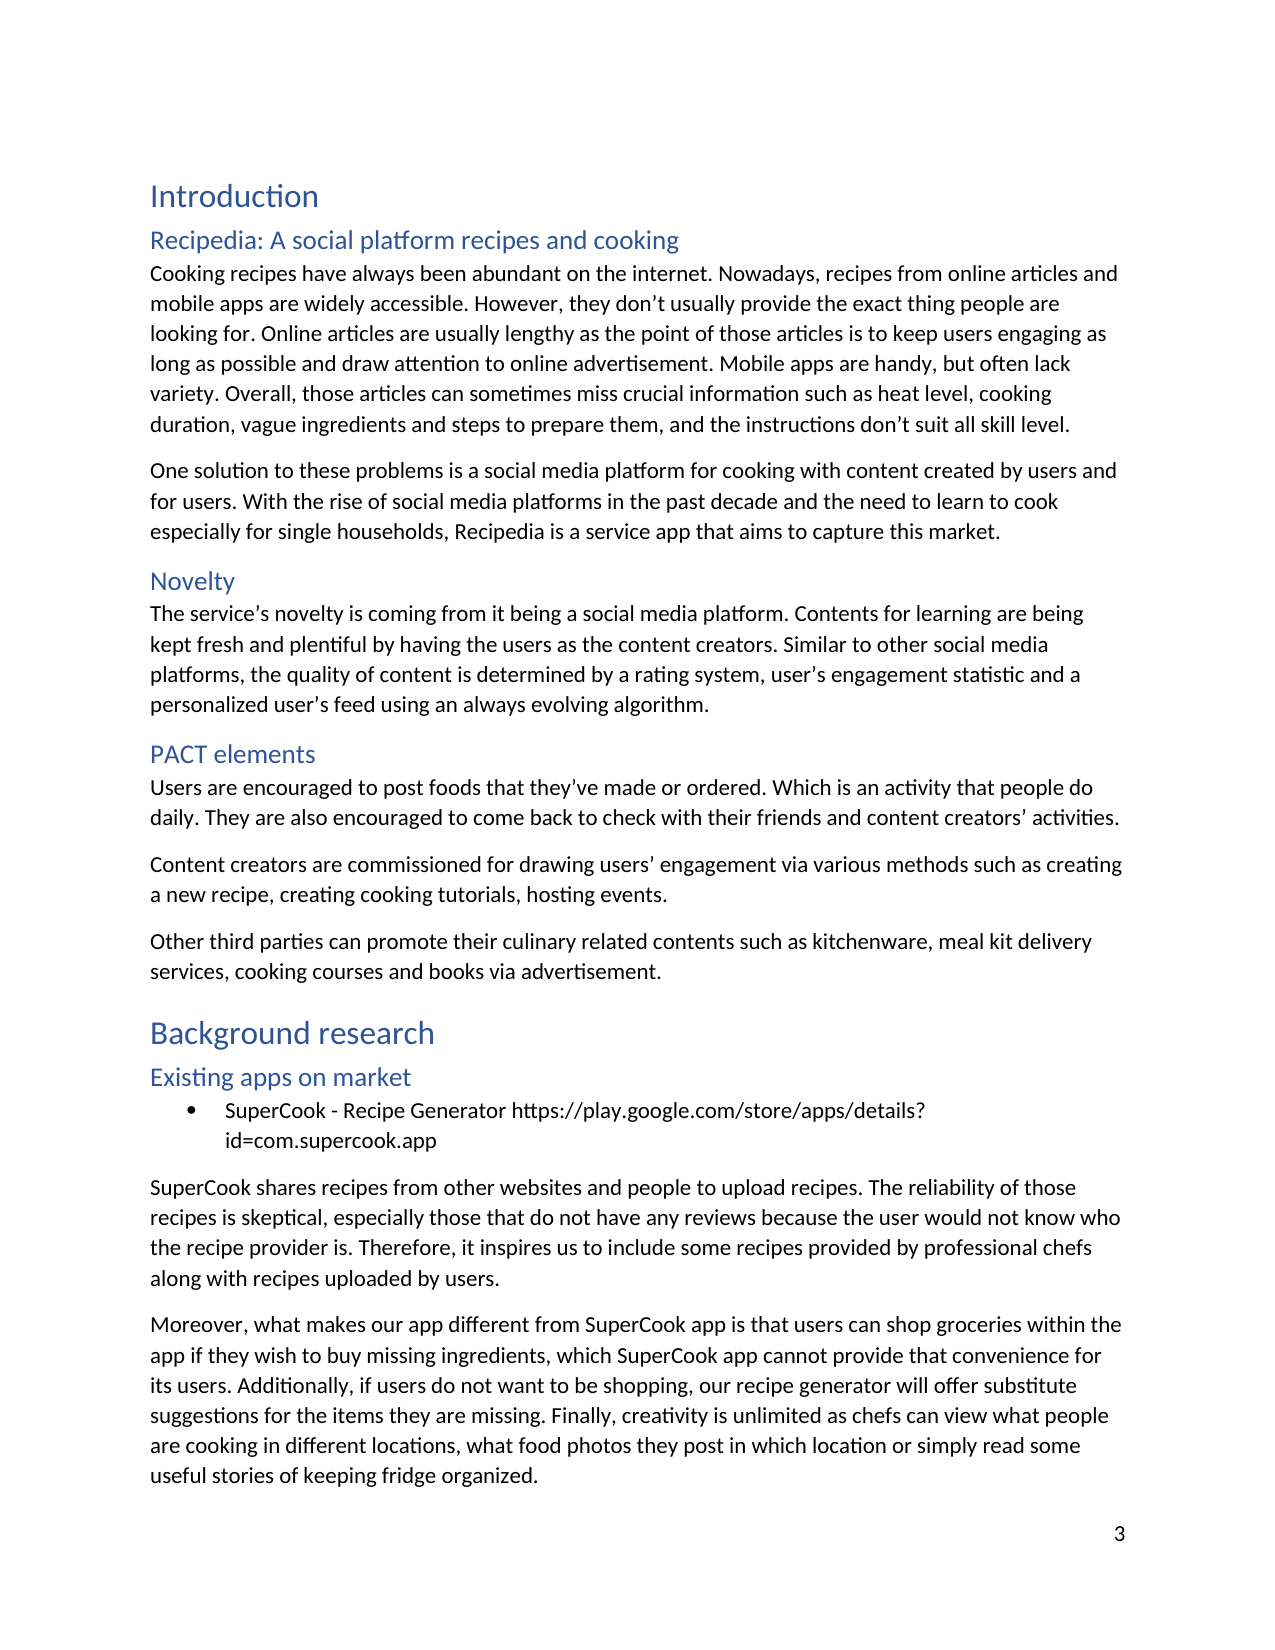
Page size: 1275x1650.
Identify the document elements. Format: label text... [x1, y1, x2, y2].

text Moreover, what makes our app different from SuperCook app is that users can shop groceries within the app if they wish to buy missing ingredients, which SuperCook app cannot provide that convenience for its users. Additionally, if users do not want to be shopping, our recipe generator will offer substitute suggestions for the items they are missing. Finally, creativity is unlimited as chefs can view what people are cooking in different locations, what food photos they post in which location or simply read some useful stories of keeping fridge organized. [150, 1311, 1125, 1490]
subtitle PACT elements [150, 737, 1125, 770]
text Other third parties can promote their culinary related contents such as kitchenware, meal kit delivery services, cooking courses and books via advertisement. [150, 927, 1125, 985]
subtitle Recipedia: A social platform recipes and cooking [150, 223, 1125, 256]
subtitle Novelty [150, 564, 1125, 597]
text SuperCook shares recipes from other websites and people to upload recipes. The reliability of those recipes is skeptical, especially those that do not have any reviews because the user would not know who the recipe provider is. Therefore, it inspires us to include some recipes provided by professional chefs along with recipes uploaded by users. [150, 1173, 1125, 1292]
text The service’s novelty is coming from it being a social media platform. Contents for learning are being kept fresh and plentiful by having the users as the content creators. Similar to other social media platforms, the quality of content is determined by a rating system, user’s engagement statistic and a personalized user’s feed using an always evolving algorithm. [150, 599, 1125, 718]
list SuperCook - Recipe Generator https://play.google.com/store/apps/details?id=com.supercook.app [187, 1096, 1125, 1154]
text One solution to these problems is a social media platform for cooking with content created by users and for users. With the rise of social media platforms in the past decade and the need to learn to cook especially for single households, Recipedia is a service app that aims to capture this market. [150, 457, 1125, 545]
text Users are encouraged to post foods that they’ve made or ordered. Which is an activity that people do daily. They are also encouraged to come back to check with their friends and content creators’ activities. [150, 773, 1125, 831]
subtitle Background research [150, 1012, 1125, 1053]
subtitle Existing apps on market [150, 1060, 1125, 1093]
text Content creators are commissioned for drawing users’ engagement via various methods such as creating a new recipe, creating cooking tutorials, hosting events. [150, 850, 1125, 908]
subtitle Introduction [150, 175, 1125, 216]
text Cooking recipes have always been abundant on the internet. Nowadays, recipes from online articles and mobile apps are widely accessible. However, they don’t usually provide the exact thing people are looking for. Online articles are usually lengthy as the point of those articles is to keep users engaging as long as possible and draw attention to online advertisement. Mobile apps are handy, but often lack variety. Overall, those articles can sometimes miss crucial information such as heat level, cooking duration, vague ingredients and steps to prepare them, and the instructions don’t suit all skill level. [150, 259, 1125, 438]
